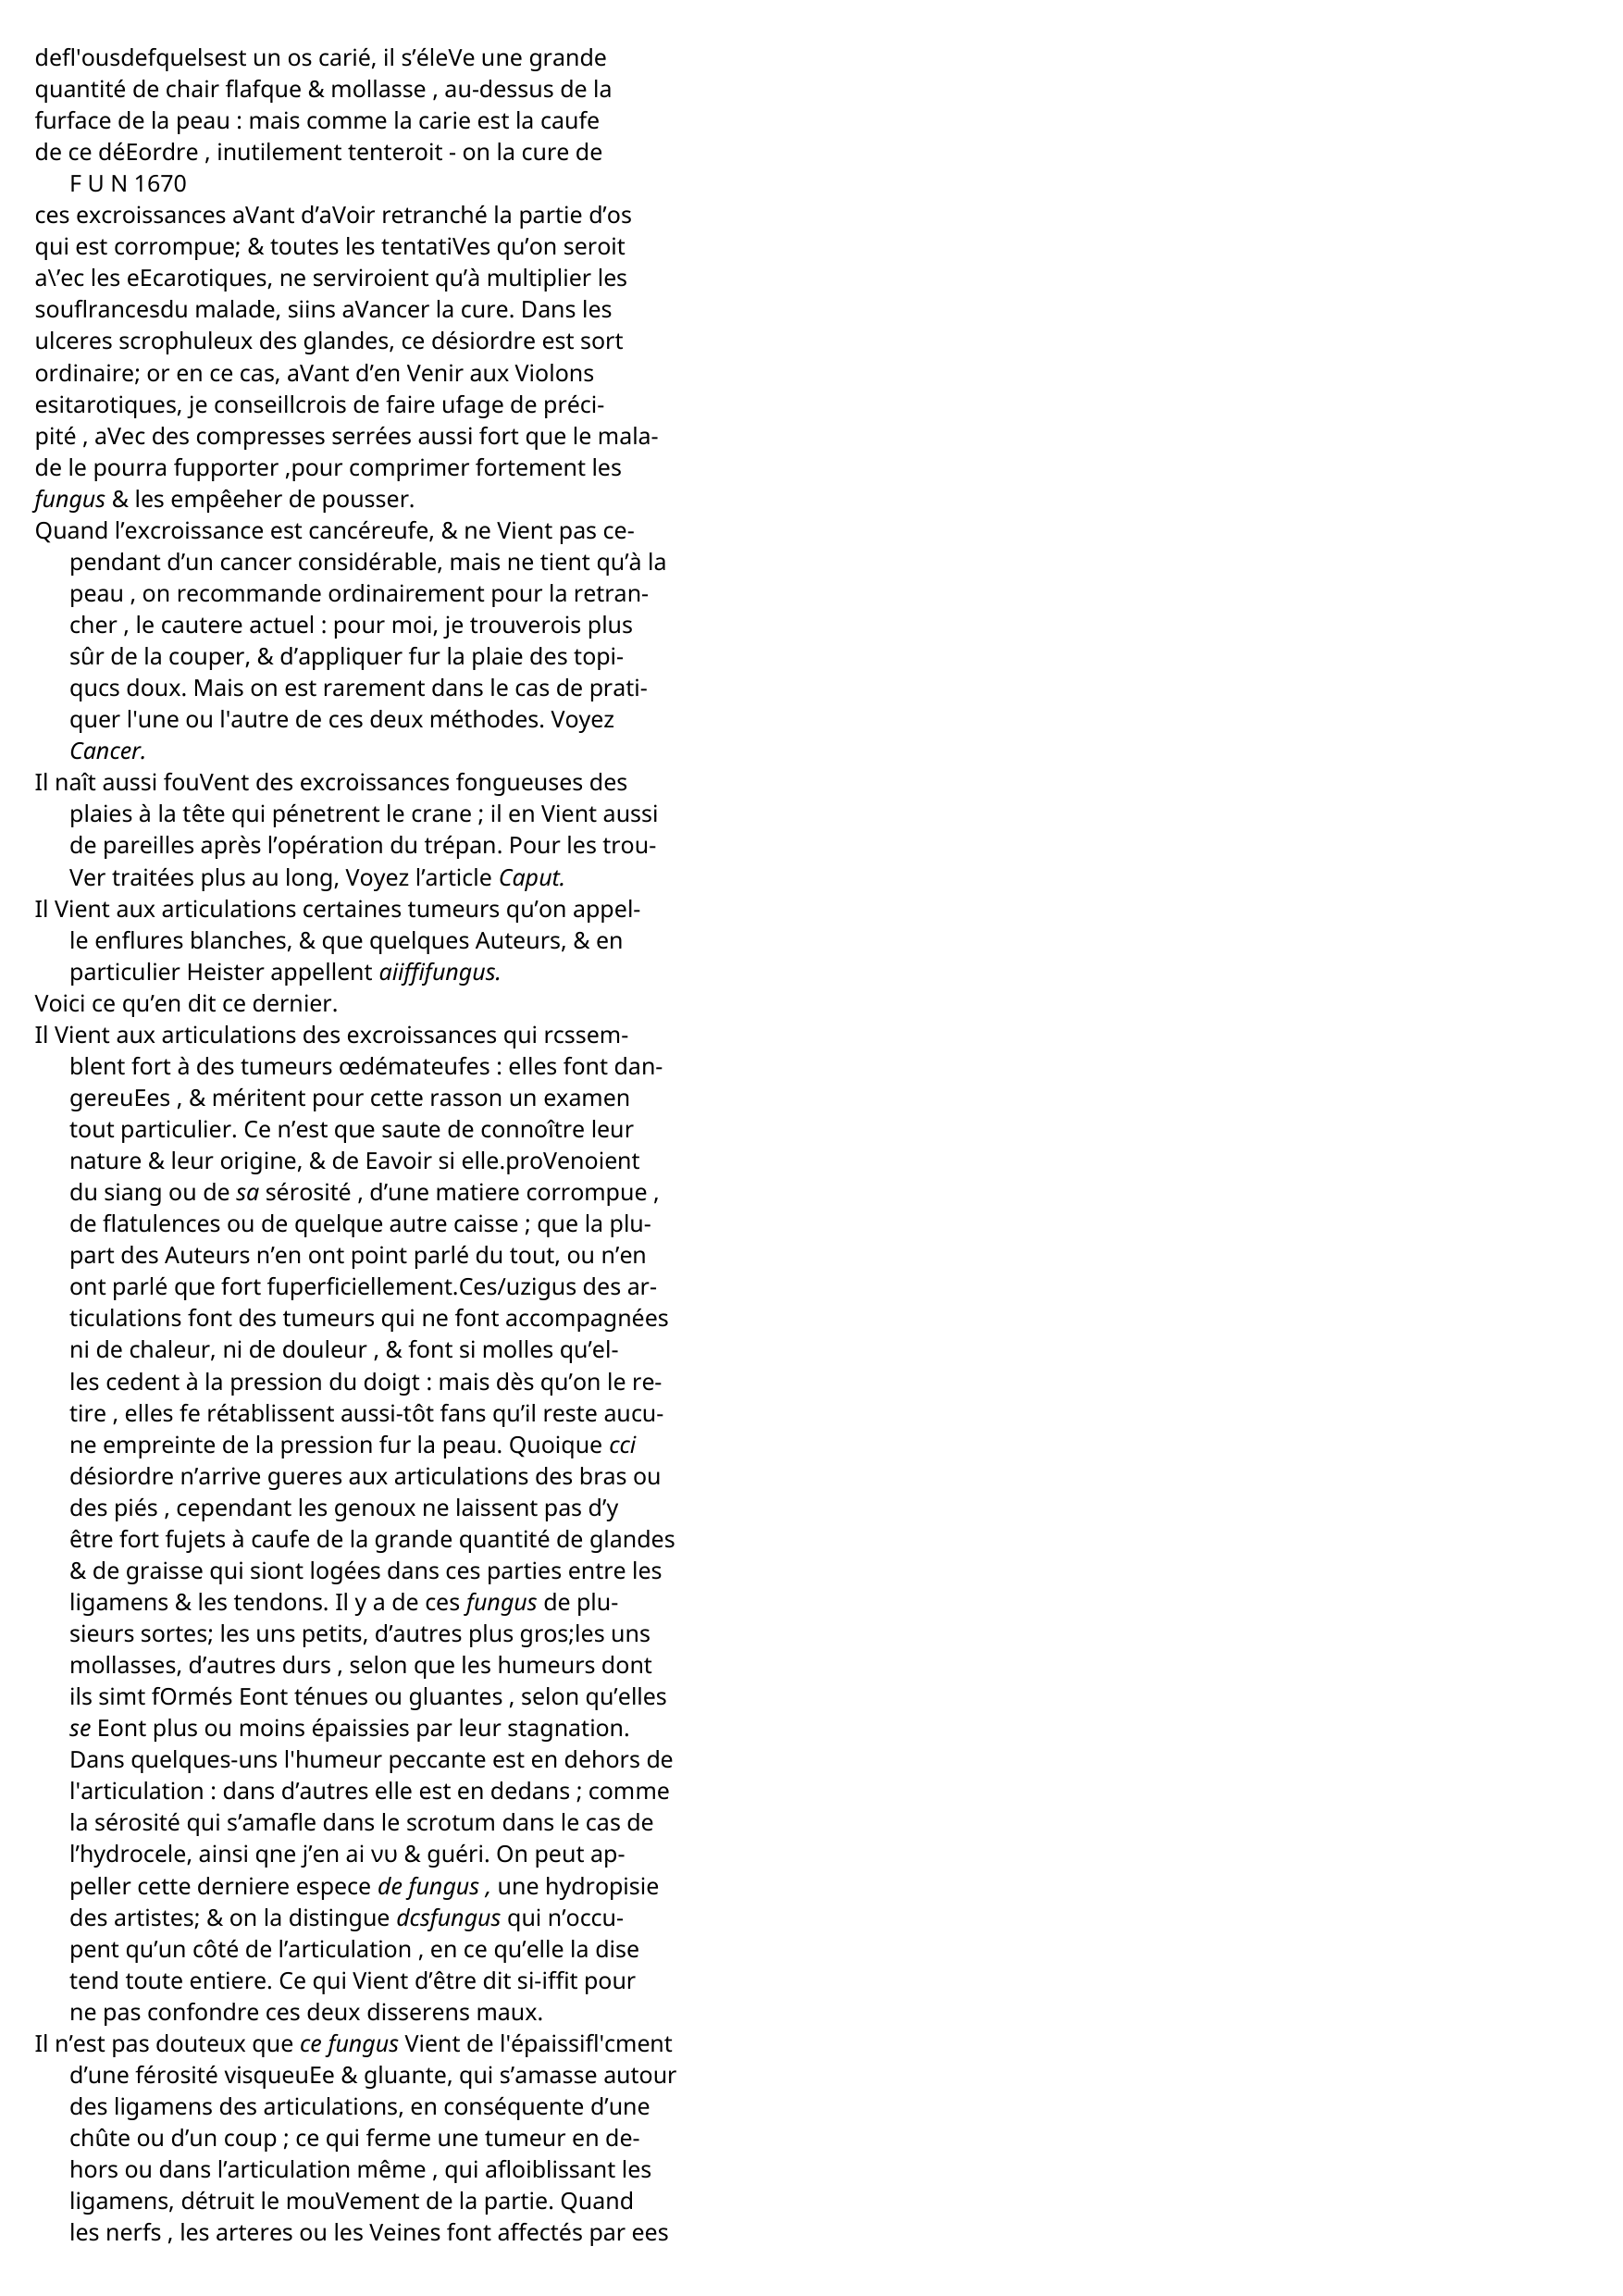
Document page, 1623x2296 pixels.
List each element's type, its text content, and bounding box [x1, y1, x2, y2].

text Il naît aussi fouVent des excroissances fongueuses des plaies à la tête qui pénetrent le crane ; il en Vient aussi de pareilles après l’opération du trépan. Pour les trou- Ver traitées plus au long, Voyez l’article Caput. [34, 766, 1588, 892]
text Il Vient aux articulations des excroissances qui rcssem- blent fort à des tumeurs œdémateufes : elles font dan- gereuEes , & méritent pour cette rasson un examen tout particulier. Ce n’est que saute de connoître leur nature & leur origine, & de Eavoir si elle.proVenoient du siang ou de sa sérosité , d’une matiere corrompue , de flatulences ou de quelque autre caisse ; que la plu- part des Auteurs n’en ont point parlé du tout, ou n’en ont parlé que fort fuperficiellement.Ces/uzigus des ar- ticulations font des tumeurs qui ne font accompagnées ni de chaleur, ni de douleur , & font si molles qu’el- les cedent à la pression du doigt : mais dès qu’on le re- tire , elles fe rétablissent aussi-tôt fans qu’il reste aucu- ne empreinte de la pression fur la peau. Quoique cci désiordre n’arrive gueres aux articulations des bras ou des piés , cependant les genoux ne laissent pas d’y être fort fujets à caufe de la grande quantité de glandes & de graisse qui siont logées dans ces parties entre les ligamens & les tendons. Il y a de ces fungus de plu- sieurs sortes; les uns petits, d’autres plus gros;les uns mollasses, d’autres durs , selon que les humeurs dont ils simt fOrmés Eont ténues ou gluantes , selon qu’elles se Eont plus ou moins épaissies par leur stagnation. Dans quelques-uns l'humeur peccante est en dehors de l'articulation : dans d’autres elle est en dedans ; comme la sérosité qui s’amafle dans le scrotum dans le cas de l’hydrocele, ainsi qne j’en ai νυ & guéri. On peut ap- peller cette derniere espece de fungus , une hydropisie des artistes; & on la distingue dcsfungus qui n’occu- pent qu’un côté de l’articulation , en ce qu’elle la dise tend toute entiere. Ce qui Vient d’être dit si-iffit pour ne pas confondre ces deux disserens maux. [34, 1019, 1588, 2028]
text Quand l’excroissance est cancéreufe, & ne Vient pas ce- pendant d’un cancer considérable, mais ne tient qu’à la peau , on recommande ordinairement pour la retran- cher , le cautere actuel : pour moi, je trouverois plus sûr de la couper, & d’appliquer fur la plaie des topi- qucs doux. Mais on est rarement dans le cas de prati- quer l'une ou l'autre de ces deux méthodes. Voyez Cancer. [34, 515, 1588, 766]
text Voici ce qu’en dit ce dernier. [34, 987, 1588, 1019]
text F U N 1670 ces excroissances aVant d’aVoir retranché la partie d’os qui est corrompue; & toutes les tentatiVes qu’on seroit a\’ec les eEcarotiques, ne serviroient qu’à multiplier les souflrancesdu malade, siins aVancer la cure. Dans les ulceres scrophuleux des glandes, ce désiordre est sort ordinaire; or en ce cas, aVant d’en Venir aux Violons esitarotiques, je conseillcrois de faire ufage de préci- pité , aVec des compresses serrées aussi fort que le mala- de le pourra fupporter ,pour comprimer fortement les fungus & les empêeher de pousser. [34, 168, 1588, 515]
text Il Vient aux articulations certaines tumeurs qu’on appel- le enflures blanches, & que quelques Auteurs, & en particulier Heister appellent aiiffifungus. [34, 892, 1588, 987]
